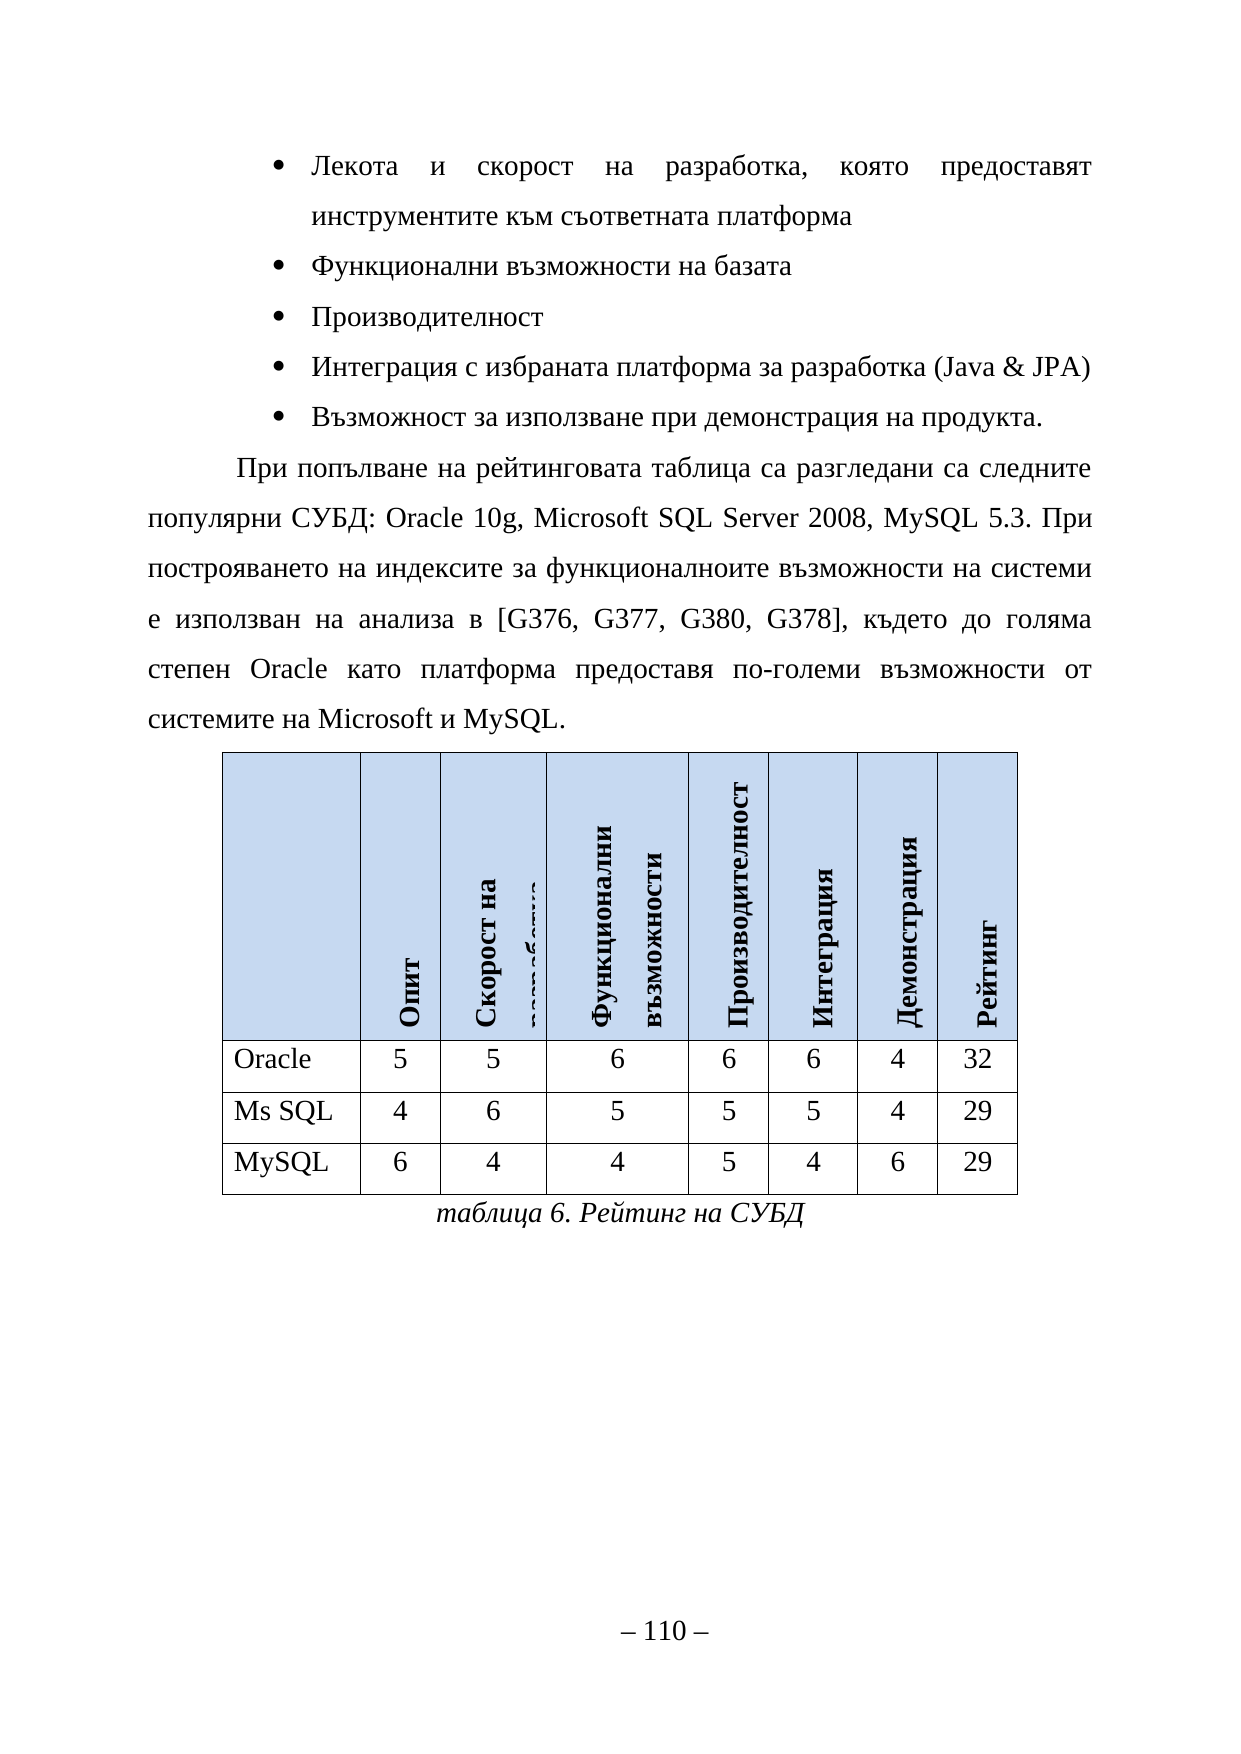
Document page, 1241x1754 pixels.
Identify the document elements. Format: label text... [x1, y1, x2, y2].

table_header Скорост на разработка [441, 753, 546, 1040]
table_cell 4 [858, 1041, 937, 1092]
table_header Функционални възможности [547, 753, 688, 1040]
table_cell 6 [858, 1144, 937, 1194]
text таблица . Рейтинг на СУБД [148, 1195, 1093, 1229]
table_header Производителност [689, 753, 768, 1040]
table_cell 4 [361, 1093, 440, 1143]
table_cell 5 [361, 1041, 440, 1092]
table_cell 32 [938, 1041, 1017, 1092]
table_cell 5 [769, 1093, 857, 1143]
table_cell Oracle [223, 1041, 360, 1092]
table_cell 29 [938, 1093, 1017, 1143]
table_cell 29 [938, 1144, 1017, 1194]
table_header Рейтинг [938, 753, 1017, 1040]
table_cell Ms SQL [223, 1093, 360, 1143]
list Интеграция с избраната платформа за разработка (Java & JPA) [274, 349, 1093, 383]
table_cell 6 [441, 1093, 546, 1143]
list Производителност [274, 299, 1093, 332]
table_cell 6 [769, 1041, 857, 1092]
table_cell 5 [441, 1041, 546, 1092]
list Функционални възможности на базата [274, 248, 1093, 282]
table_header [223, 753, 360, 1040]
table_cell 4 [547, 1144, 688, 1194]
table_cell 5 [689, 1144, 768, 1194]
text При попълване на рейтинговата таблица са разгледани са следните популярни СУБД: Oracle 10g, Microsoft SQL Server 2008, MySQL 5.3. При построяването на индексите за функционалноите възможности на системи е използван на анализа в [G376, G377, G380, G378], където до голяма степен Oracle като платформа предоставя по-големи възможности от системите на Microsoft и MySQL. [148, 450, 1093, 735]
table_cell 4 [441, 1144, 546, 1194]
table_header Интеграция [769, 753, 857, 1040]
table_cell 5 [689, 1093, 768, 1143]
table_cell MySQL [223, 1144, 360, 1194]
table_cell 4 [769, 1144, 857, 1194]
table_cell 6 [547, 1041, 688, 1092]
table_header Демонстрация [858, 753, 937, 1040]
list Възможност за използване при демонстрация на продукта. [274, 399, 1093, 433]
table_cell 5 [547, 1093, 688, 1143]
table_cell 6 [361, 1144, 440, 1194]
table_cell 6 [689, 1041, 768, 1092]
list Лекота и скорост на разработка, която предоставят инструментите към съответната платформа [274, 148, 1093, 232]
table_cell 4 [858, 1093, 937, 1143]
table_header Опит [361, 753, 440, 1040]
